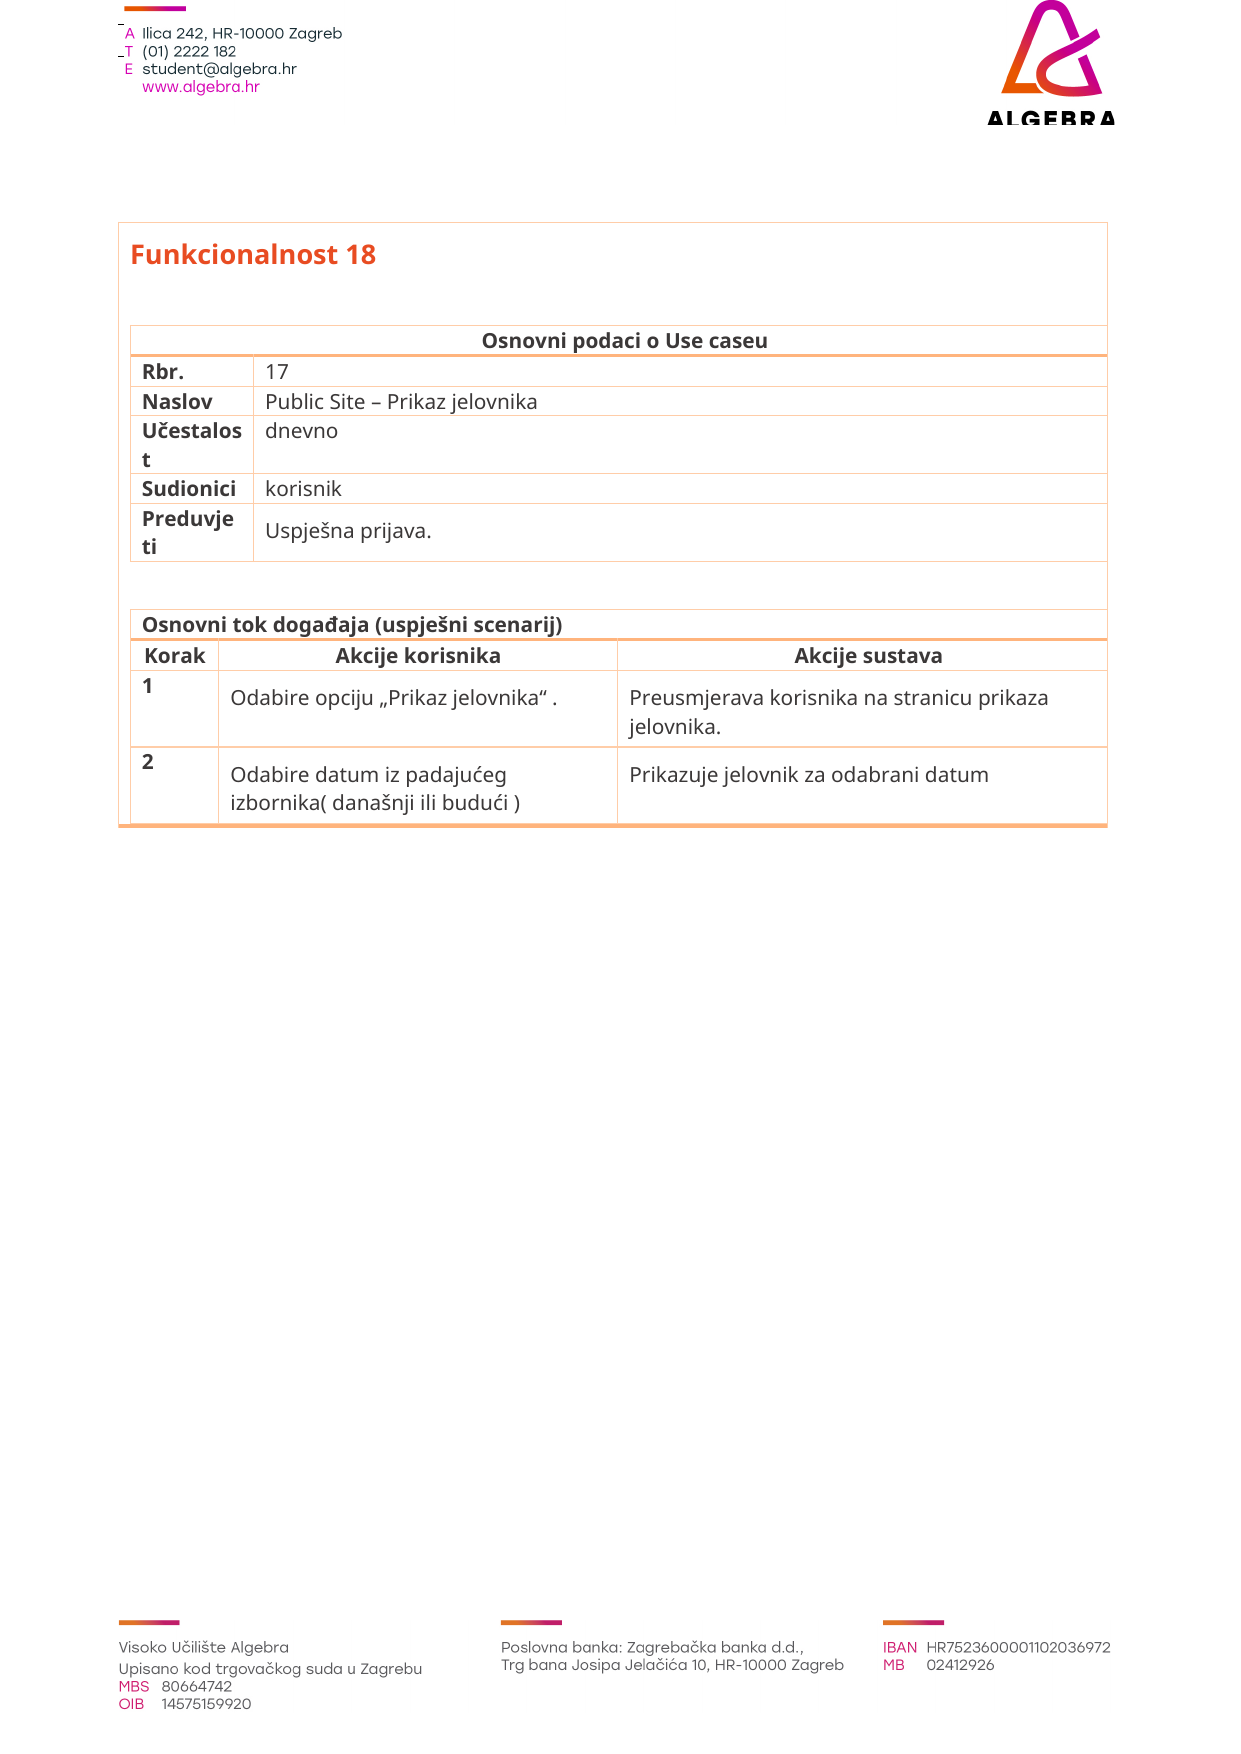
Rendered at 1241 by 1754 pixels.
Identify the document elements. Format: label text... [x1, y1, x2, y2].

picture [118, 1620, 1111, 1713]
picture [124, 0, 1115, 125]
table_header Funkcionalnost 18 [119, 223, 1107, 824]
